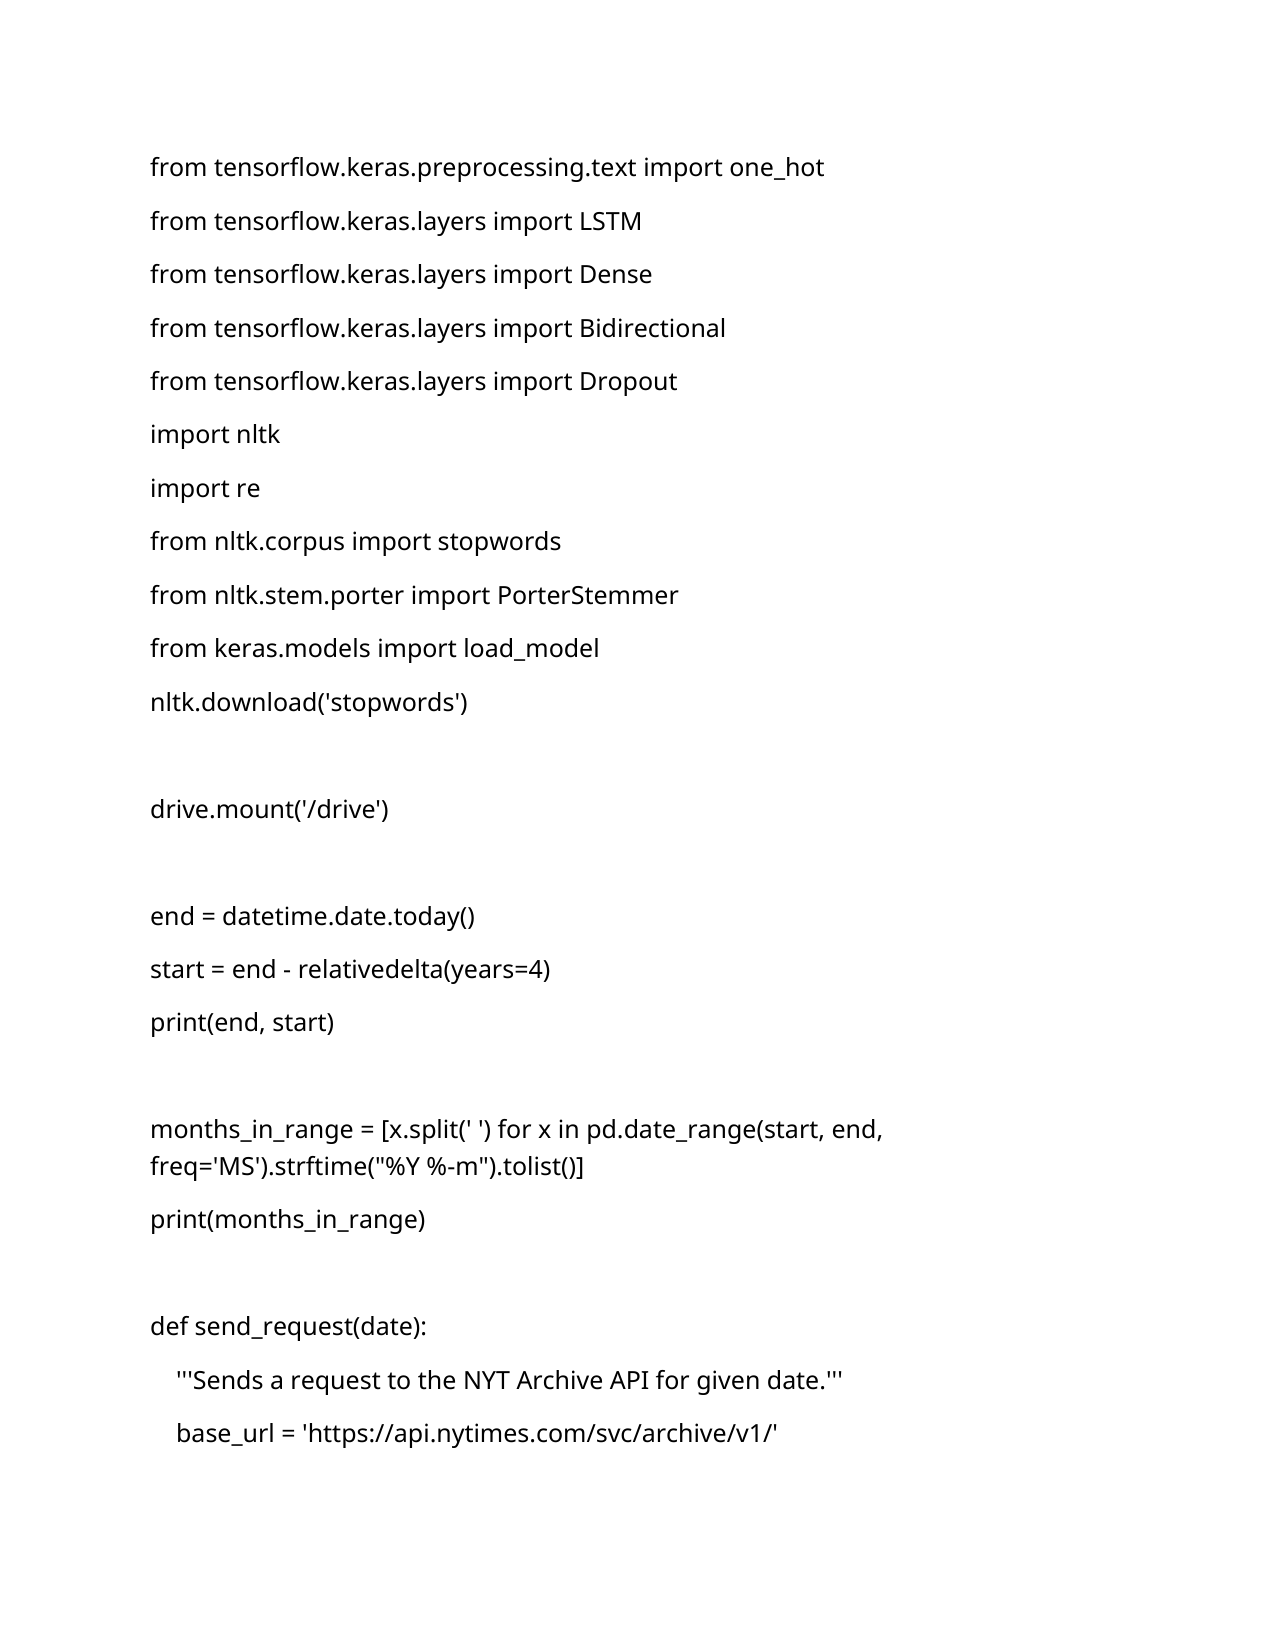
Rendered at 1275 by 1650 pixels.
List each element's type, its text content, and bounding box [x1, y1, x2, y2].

text from tensorflow.keras.layers import Dropout [150, 364, 1125, 398]
text from tensorflow.keras.layers import LSTM [150, 203, 1125, 237]
text print(months_in_range) [150, 1202, 1125, 1236]
text drive.mount('/drive') [150, 791, 1125, 825]
text base_url = 'https://api.nytimes.com/svc/archive/v1/' [150, 1416, 1125, 1450]
text print(end, start) [150, 1005, 1125, 1039]
text '''Sends a request to the NYT Archive API for given date.''' [150, 1362, 1125, 1396]
text from tensorflow.keras.layers import Dense [150, 257, 1125, 291]
text end = datetime.date.today() [150, 898, 1125, 932]
text import nltk [150, 417, 1125, 451]
text nltk.download('stopwords') [150, 684, 1125, 718]
text start = end - relativedelta(years=4) [150, 952, 1125, 986]
text from nltk.corpus import stopwords [150, 524, 1125, 558]
text def send_request(date): [150, 1309, 1125, 1343]
text months_in_range = [x.split(' ') for x in pd.date_range(start, end, freq='MS').strftime("%Y %-m").tolist()] [150, 1112, 1125, 1183]
text from nltk.stem.porter import PorterStemmer [150, 577, 1125, 612]
text import re [150, 471, 1125, 505]
text from tensorflow.keras.preprocessing.text import one_hot [150, 150, 1125, 184]
text from keras.models import load_model [150, 631, 1125, 665]
text from tensorflow.keras.layers import Bidirectional [150, 310, 1125, 344]
